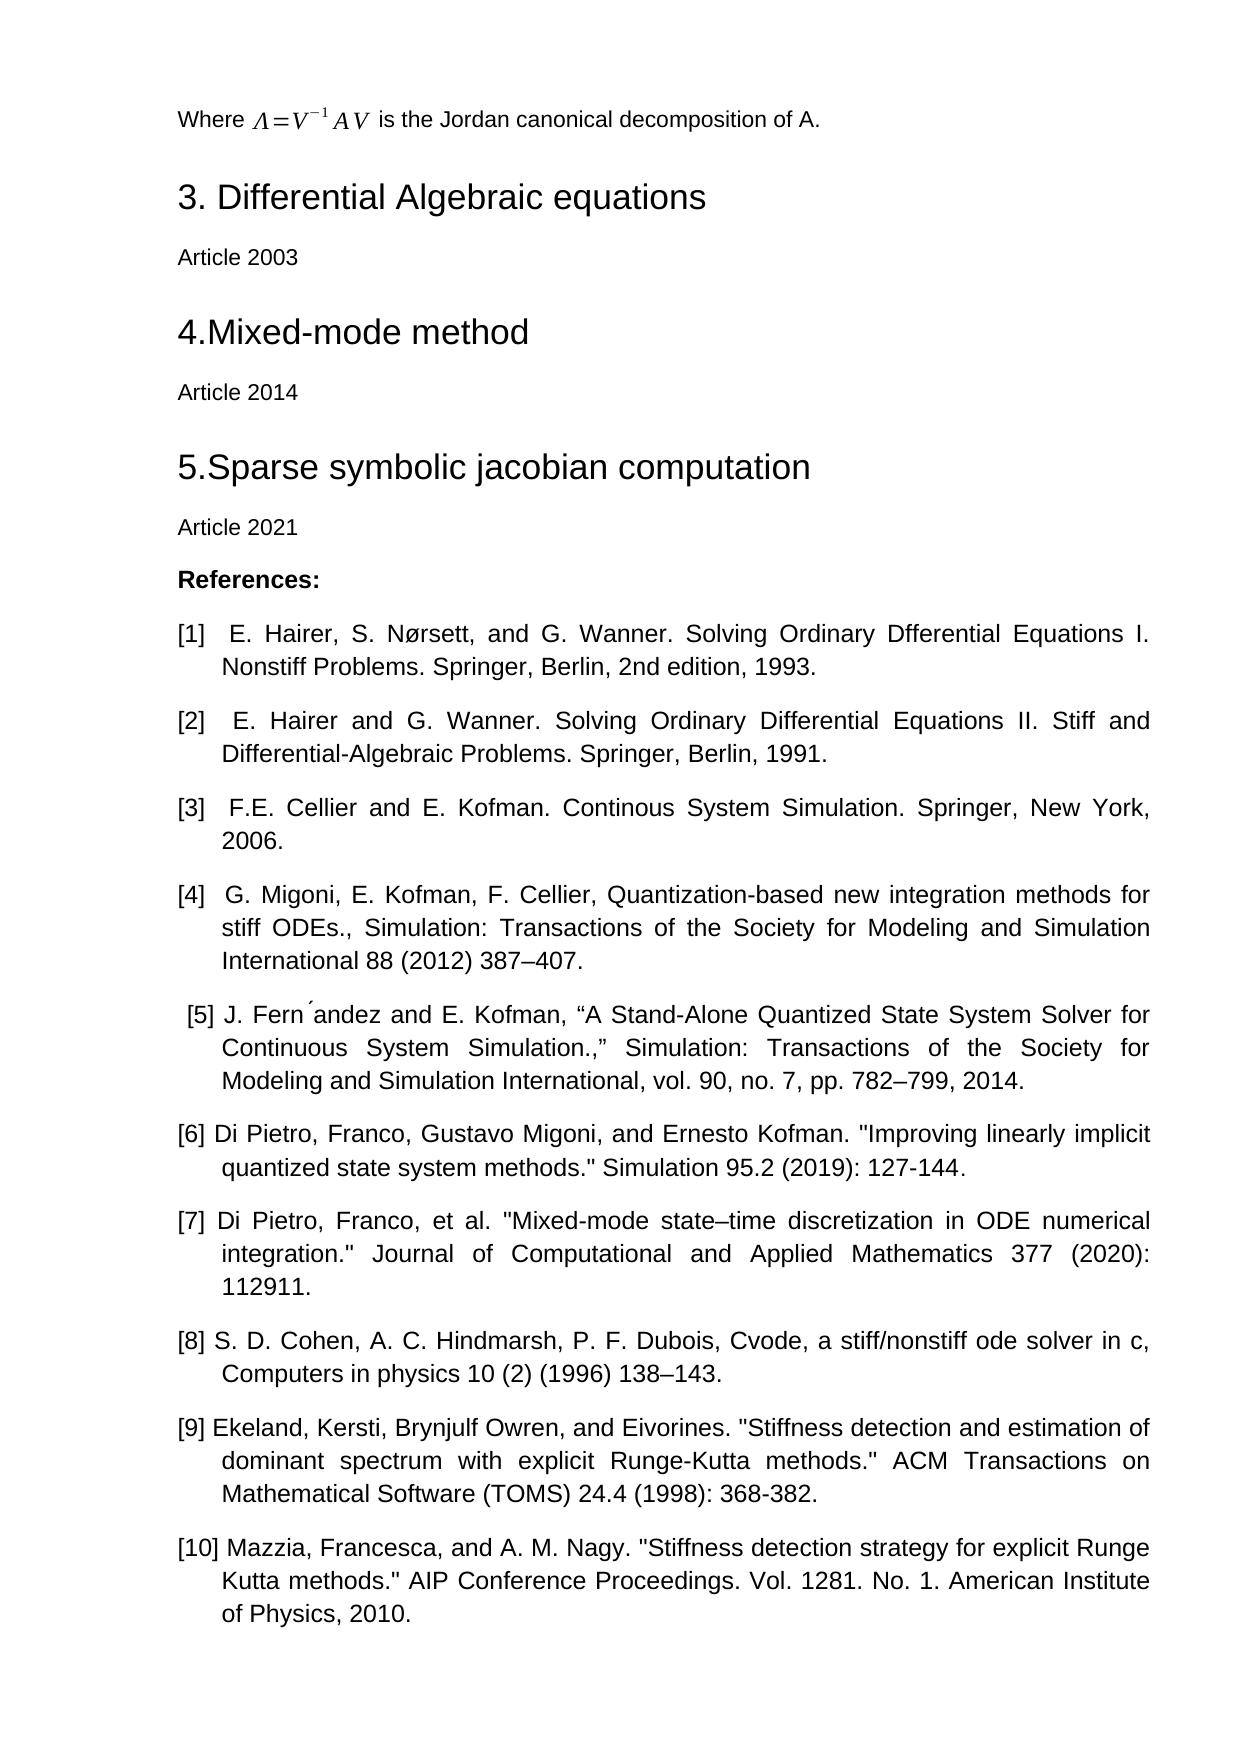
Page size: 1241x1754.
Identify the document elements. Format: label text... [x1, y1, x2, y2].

text Where is the Jordan canonical decomposition of A. [177, 103, 1152, 134]
text [4] G. Migoni, E. Kofman, F. Cellier, Quantization-based new integration methods for stiff ODEs., Simulation: Transactions of the Society for Modeling and Simulation International 88 (2012) 387–407. [177, 880, 1152, 974]
text References: [177, 565, 1152, 594]
text [8] S. D. Cohen, A. C. Hindmarsh, P. F. Dubois, Cvode, a stiff/nonstiff ode solver in c, Computers in physics 10 (2) (1996) 138–143. [177, 1326, 1152, 1388]
text [1] E. Hairer, S. Nørsett, and G. Wanner. Solving Ordinary Dfferential Equations I. Nonstiff Problems. Springer, Berlin, 2nd edition, 1993. [177, 619, 1152, 681]
text Article 2003 [177, 243, 1152, 270]
text [5] J. Fern ́andez and E. Kofman, “A Stand-Alone Quantized State System Solver for Continuous System Simulation.,” Simulation: Transactions of the Society for Modeling and Simulation International, vol. 90, no. 7, pp. 782–799, 2014. [177, 999, 1152, 1094]
subtitle 3. Differential Algebraic equations [177, 176, 1152, 217]
text Article 2021 [177, 514, 1152, 541]
text [2] E. Hairer and G. Wanner. Solving Ordinary Differential Equations II. Stiff and Differential-Algebraic Problems. Springer, Berlin, 1991. [177, 706, 1152, 768]
text [7] Di Pietro, Franco, et al. "Mixed-mode state–time discretization in ODE numerical integration." Journal of Computational and Applied Mathematics 377 (2020): 112911. [177, 1206, 1152, 1301]
text [10] Mazzia, Francesca, and A. M. Nagy. "Stiffness detection strategy for explicit Runge Kutta methods." AIP Conference Proceedings. Vol. 1281. No. 1. American Institute of Physics, 2010. [177, 1533, 1152, 1628]
subtitle 5.Sparse symbolic jacobian computation [177, 447, 1152, 487]
text [6] Di Pietro, Franco, Gustavo Migoni, and Ernesto Kofman. "Improving linearly implicit quantized state system methods." Simulation 95.2 (2019): 127-144. [177, 1119, 1152, 1181]
text [3] F.E. Cellier and E. Kofman. Continous System Simulation. Springer, New York, 2006. [177, 793, 1152, 854]
subtitle 4.Mixed-mode method [177, 311, 1152, 352]
text Article 2014 [177, 379, 1152, 405]
text [9] Ekeland, Kersti, Brynjulf Owren, and Eivorines. "Stiffness detection and estimation of dominant spectrum with explicit Runge-Kutta methods." ACM Transactions on Mathematical Software (TOMS) 24.4 (1998): 368-382. [177, 1413, 1152, 1508]
